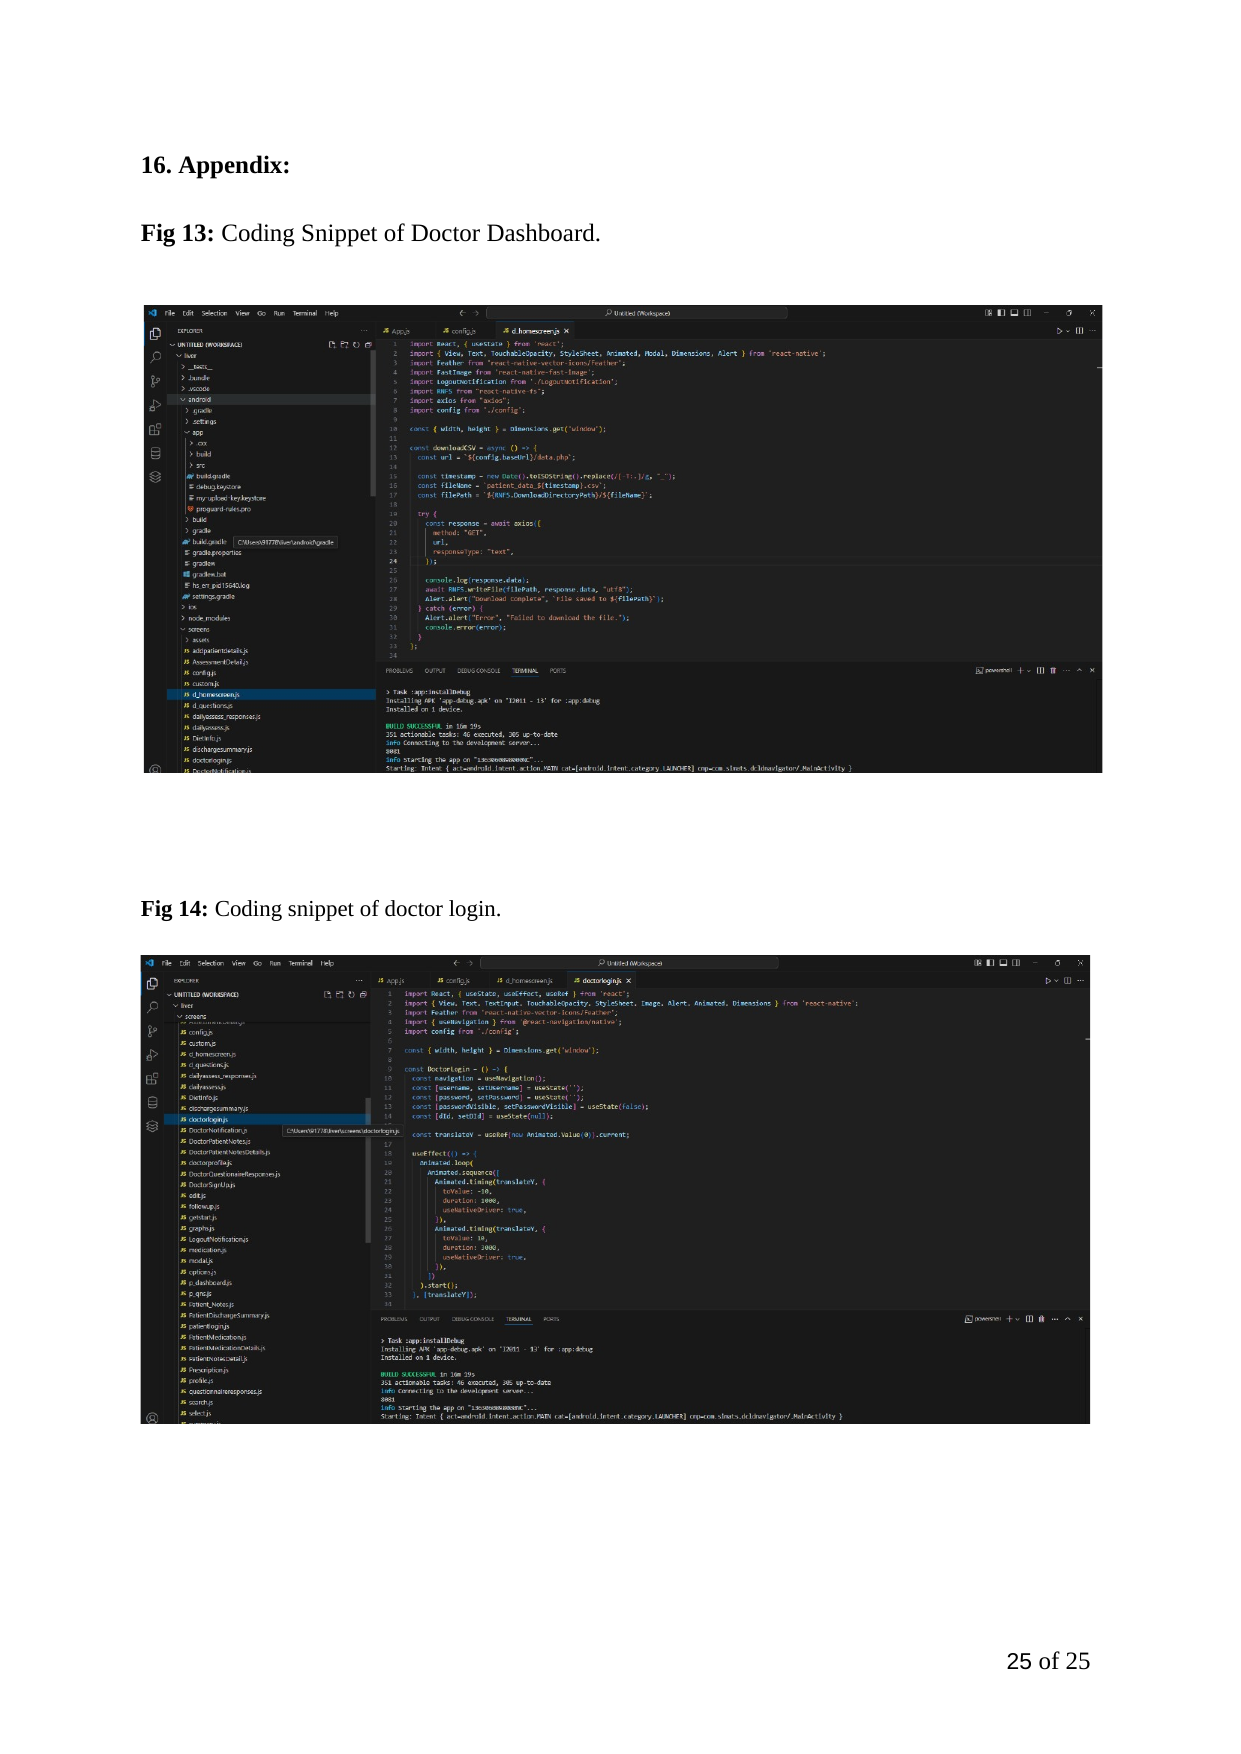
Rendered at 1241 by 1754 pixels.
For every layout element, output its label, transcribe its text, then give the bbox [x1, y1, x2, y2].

picture [140, 955, 1091, 1424]
text 16. Appendix: [141, 150, 1090, 179]
text Fig 14: Coding snippet of doctor login. [141, 894, 1090, 921]
text Fig 13: Coding Snippet of Doctor Dashboard. [141, 218, 1090, 247]
picture [143, 305, 1103, 773]
